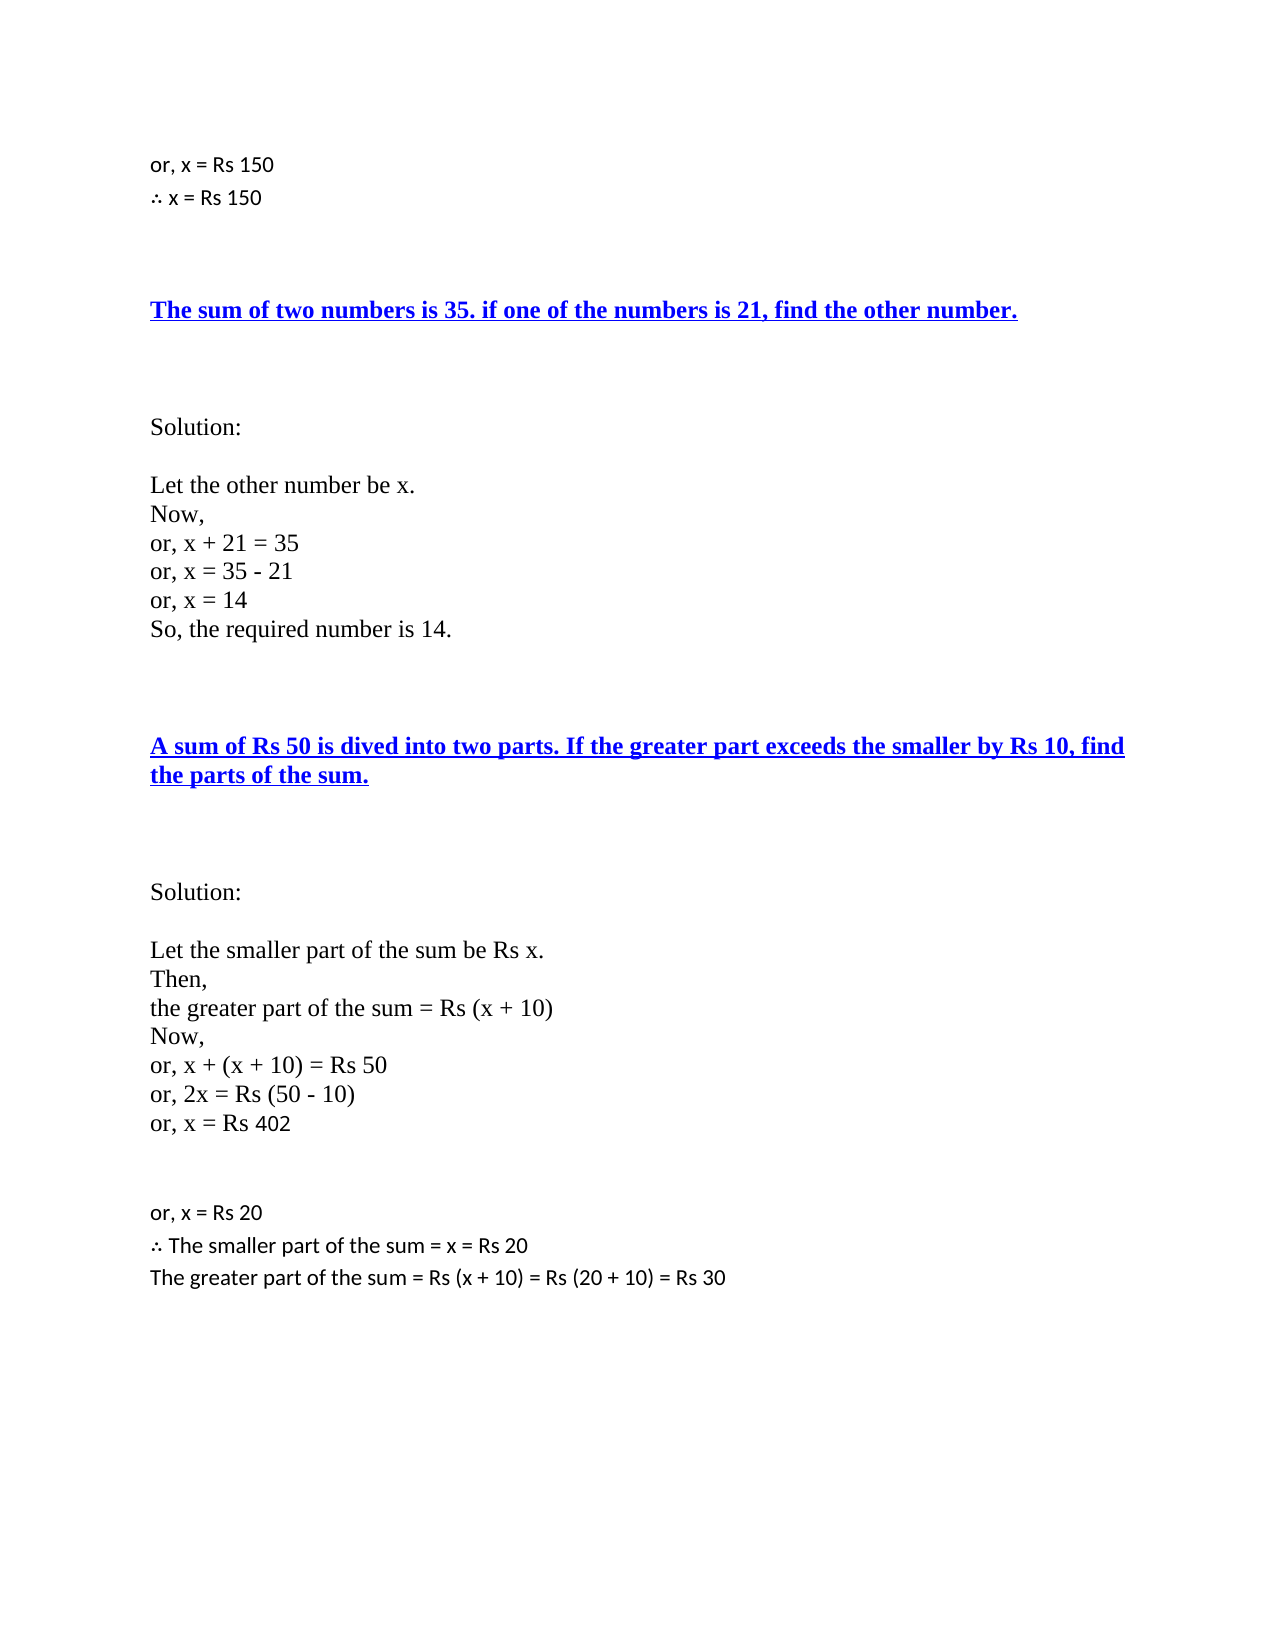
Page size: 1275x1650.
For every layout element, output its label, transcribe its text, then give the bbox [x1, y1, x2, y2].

text Solution: [150, 412, 1125, 441]
text Solution: [150, 877, 1125, 906]
text Let the smaller part of the sum be Rs x. Then, the greater part of the sum = Rs (x + 10) Now, or, x + (x + 10) = Rs 50 or, 2x = Rs (50 - 10) or, x = Rs 402 [150, 935, 1125, 1137]
text A sum of Rs 50 is dived into two parts. If the greater part exceeds the smaller by Rs 10, find the parts of the sum. [150, 731, 1125, 756]
text or, x = Rs 20 ∴ The smaller part of the sum = x = Rs 20 The greater part of the sum = Rs (x + 10) = Rs (20 + 10) = Rs 30 [150, 1166, 1125, 1291]
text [150, 150, 1125, 211]
text The sum of two numbers is 35. if one of the numbers is 21, find the other number. [150, 295, 1125, 324]
text Let the other number be x. Now, or, x + 21 = 35 or, x = 35 - 21 or, x = 14 So, the required number is 14. [150, 470, 1125, 643]
text A sum of Rs 50 is dived into two parts. If the greater part exceeds the smaller by Rs 10, find the parts of the sum. [150, 758, 1125, 789]
